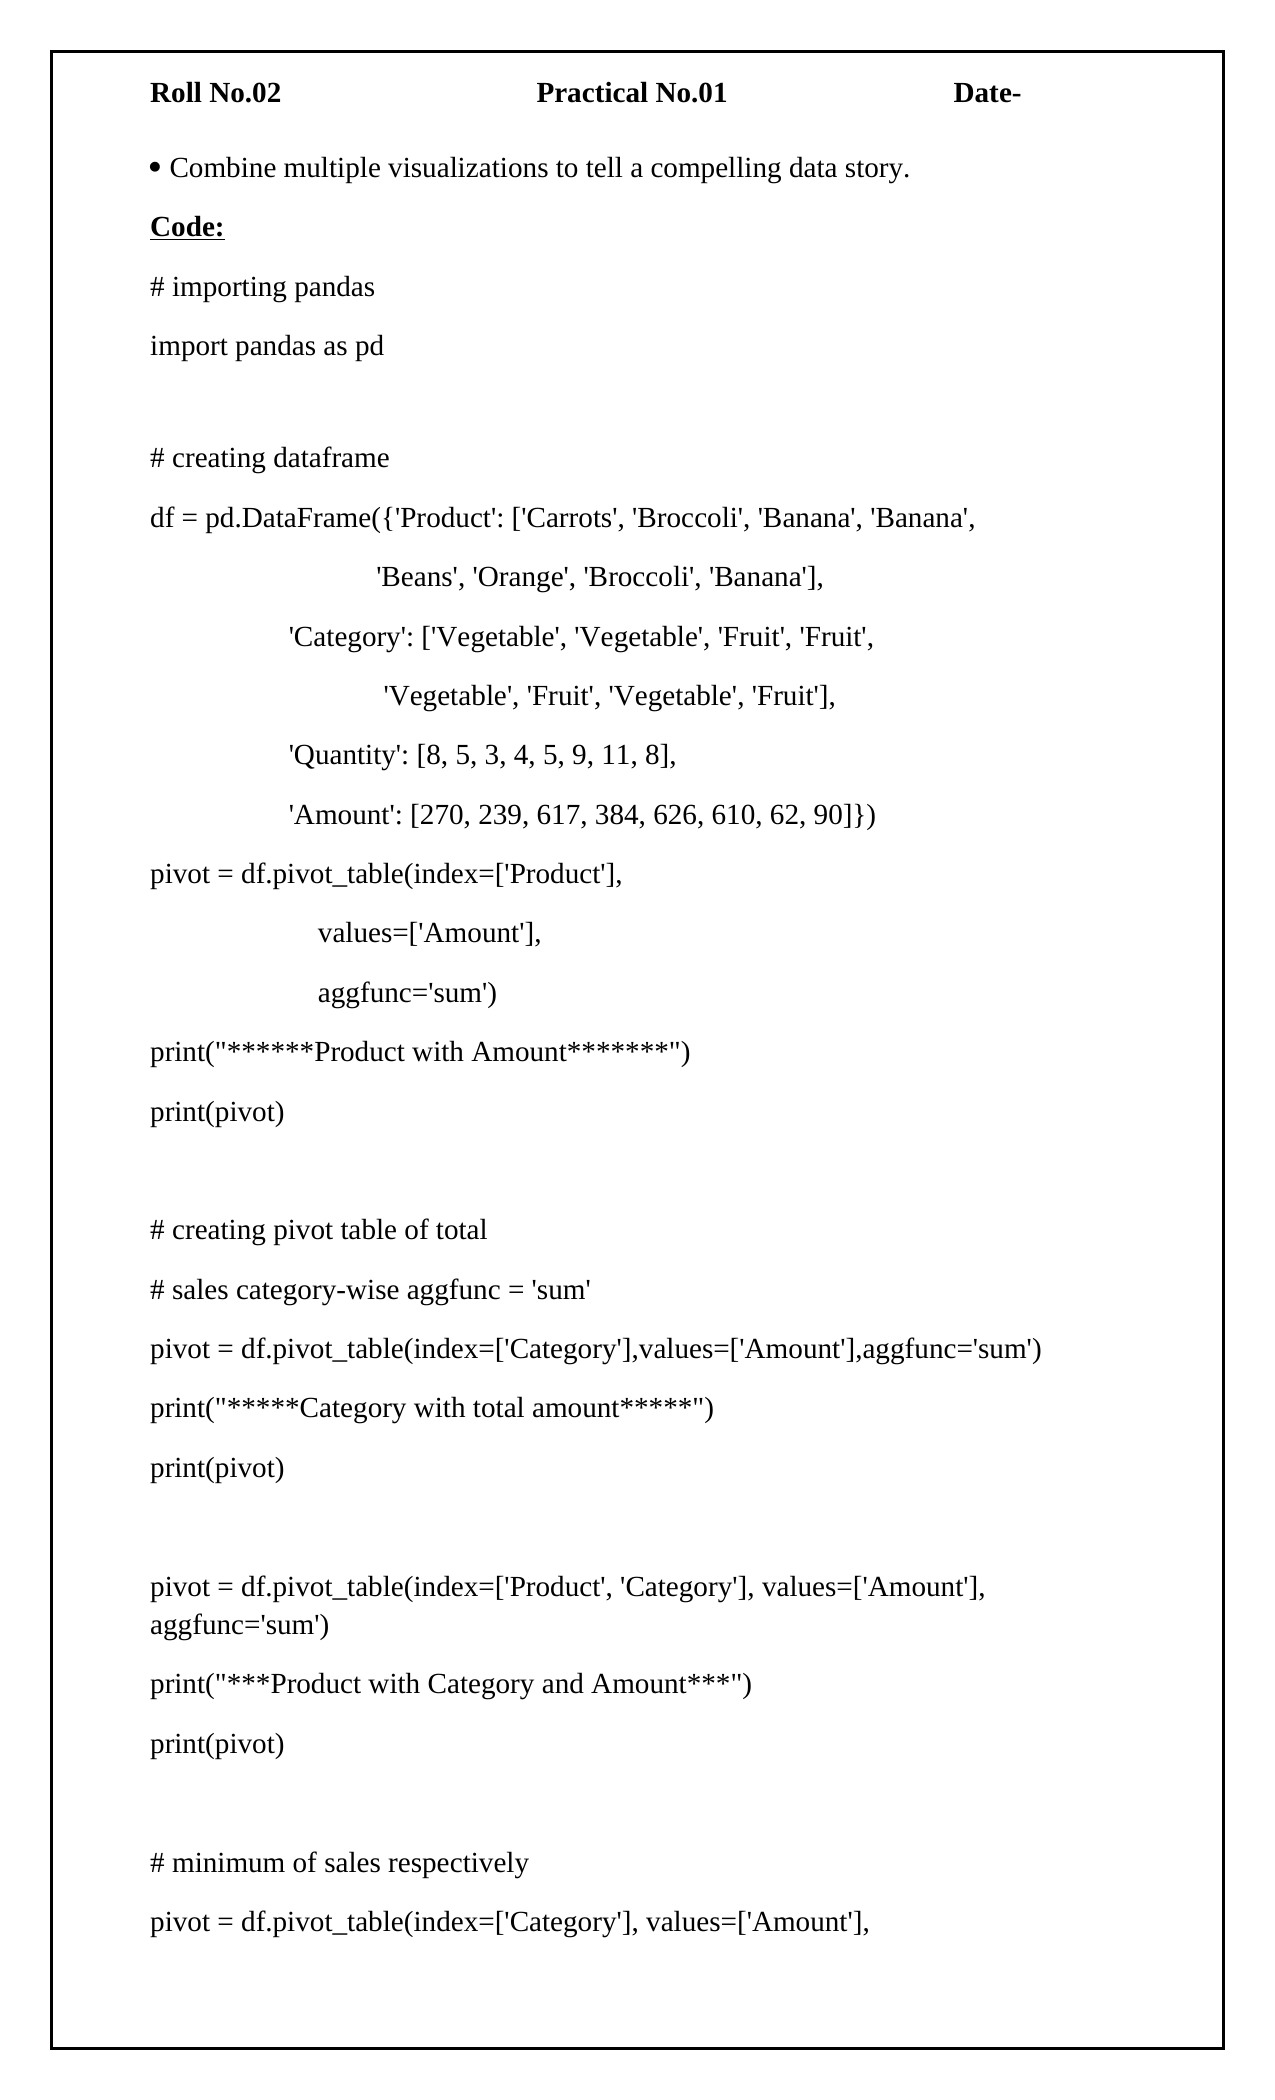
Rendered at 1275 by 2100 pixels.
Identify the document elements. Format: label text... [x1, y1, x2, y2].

text Code: [150, 209, 1125, 243]
text aggfunc='sum') [150, 975, 1125, 1008]
text # minimum of sales respectively [150, 1845, 1125, 1878]
text pivot = df.pivot_table(index=['Category'],values=['Amount'],aggfunc='sum') [150, 1331, 1125, 1365]
text # importing pandas [150, 269, 1125, 302]
text print(pivot) [150, 1726, 1125, 1759]
text import pandas as pd [150, 328, 1125, 362]
text values=['Amount'], [150, 916, 1125, 949]
text 'Beans', 'Orange', 'Broccoli', 'Banana'], [150, 559, 1125, 593]
text 'Category': ['Vegetable', 'Vegetable', 'Fruit', 'Fruit', [150, 619, 1125, 652]
text print("*****Category with total amount*****") [150, 1391, 1125, 1424]
text print("***Product with Category and Amount***") [150, 1667, 1125, 1700]
text pivot = df.pivot_table(index=['Category'], values=['Amount'], [150, 1904, 1125, 1938]
text print(pivot) [150, 1094, 1125, 1127]
text print(pivot) [150, 1450, 1125, 1483]
text pivot = df.pivot_table(index=['Product', 'Category'], values=['Amount'], aggfunc='sum') [150, 1569, 1125, 1641]
text df = pd.DataFrame({'Product': ['Carrots', 'Broccoli', 'Banana', 'Banana', [150, 500, 1125, 533]
text Combine multiple visualizations to tell a compelling data story. [150, 150, 1125, 184]
text 'Vegetable', 'Fruit', 'Vegetable', 'Fruit'], [150, 678, 1125, 712]
text # creating pivot table of total [150, 1212, 1125, 1246]
text print("******Product with Amount*******") [150, 1034, 1125, 1068]
text pivot = df.pivot_table(index=['Product'], [150, 856, 1125, 890]
text 'Amount': [270, 239, 617, 384, 626, 610, 62, 90]}) [150, 797, 1125, 830]
text 'Quantity': [8, 5, 3, 4, 5, 9, 11, 8], [150, 737, 1125, 771]
text # sales category-wise aggfunc = 'sum' [150, 1272, 1125, 1305]
text # creating dataframe [150, 441, 1125, 474]
